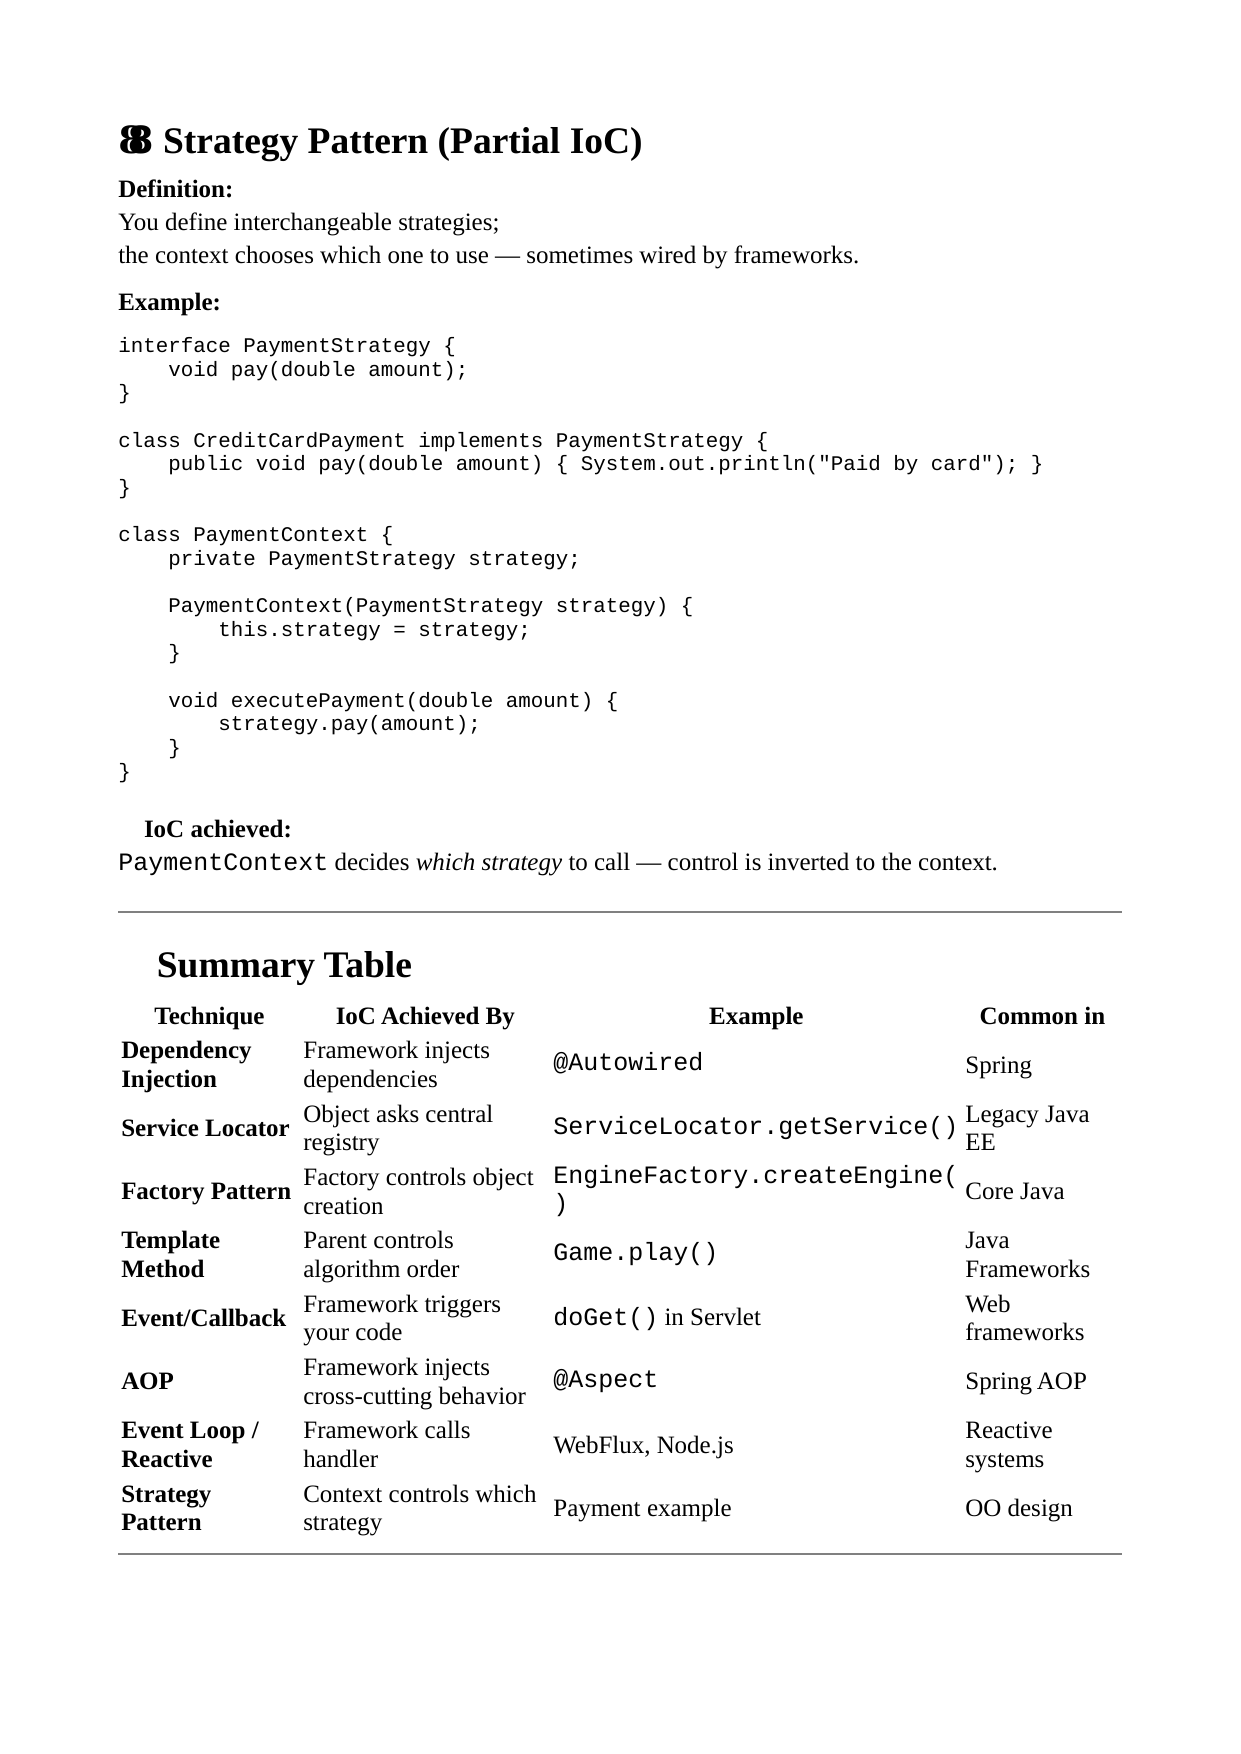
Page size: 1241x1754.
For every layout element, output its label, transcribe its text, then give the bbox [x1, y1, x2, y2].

text } [118, 737, 1122, 761]
table_header Common in [962, 998, 1122, 1032]
text class PaymentContext { [118, 524, 1122, 548]
table_cell Dependency Injection [118, 1033, 300, 1096]
table_cell Framework injects cross-cutting behavior [300, 1349, 550, 1412]
table_header Technique [118, 998, 300, 1032]
text private PaymentStrategy strategy; [118, 548, 1122, 571]
table_cell AOP [118, 1349, 300, 1412]
table_cell Payment example [550, 1476, 962, 1539]
table_cell @Aspect [550, 1349, 962, 1412]
table_cell Factory controls object creation [300, 1159, 550, 1222]
text } [118, 642, 1122, 666]
table_cell Reactive systems [962, 1413, 1122, 1476]
table_cell OO design [962, 1476, 1122, 1539]
table_cell Context controls which strategy [300, 1476, 550, 1539]
table_cell Core Java [962, 1159, 1122, 1222]
table_cell Event Loop / Reactive [118, 1413, 300, 1476]
table_header Example [550, 998, 962, 1032]
table_cell Strategy Pattern [118, 1476, 300, 1539]
table_header IoC Achieved By [300, 998, 550, 1032]
subtitle 🔚 Summary Table [118, 942, 1122, 985]
table_cell Web frameworks [962, 1286, 1122, 1349]
table_cell Java Frameworks [962, 1223, 1122, 1286]
table_cell Framework triggers your code [300, 1286, 550, 1349]
table_cell Factory Pattern [118, 1159, 300, 1222]
text } [118, 382, 1122, 406]
table_cell Spring [962, 1033, 1122, 1096]
text interface PaymentStrategy { [118, 335, 1122, 359]
table_cell Legacy Java EE [962, 1096, 1122, 1159]
text } [118, 761, 1122, 784]
table_cell Template Method [118, 1223, 300, 1286]
text 🎯 IoC achieved: PaymentContext decides which strategy to call — control is inverted to the context. [118, 814, 1122, 878]
table_cell Framework calls handler [300, 1413, 550, 1476]
text void executePayment(double amount) { [118, 690, 1122, 713]
text Definition: You define interchangeable strategies; the context chooses which one to use — sometimes wired by frameworks. [118, 174, 1122, 268]
table_cell Framework injects dependencies [300, 1033, 550, 1096]
table_cell doGet() in Servlet [550, 1286, 962, 1349]
table_cell EngineFactory.createEngine() [550, 1159, 962, 1222]
table_cell ServiceLocator.getService() [550, 1096, 962, 1159]
text this.strategy = strategy; [118, 619, 1122, 642]
table_cell Spring AOP [962, 1349, 1122, 1412]
table_cell Service Locator [118, 1096, 300, 1159]
text } [118, 477, 1122, 501]
table_cell WebFlux, Node.js [550, 1413, 962, 1476]
text class CreditCardPayment implements PaymentStrategy { [118, 429, 1122, 453]
table_cell Game.play() [550, 1223, 962, 1286]
text strategy.pay(amount); [118, 713, 1122, 737]
text Example: [118, 287, 1122, 316]
table_cell @Autowired [550, 1033, 962, 1096]
text void pay(double amount); [118, 359, 1122, 382]
text PaymentContext(PaymentStrategy strategy) { [118, 595, 1122, 619]
table_cell Event/Callback [118, 1286, 300, 1349]
text public void pay(double amount) { System.out.println("Paid by card"); } [118, 453, 1122, 477]
table_cell Object asks central registry [300, 1096, 550, 1159]
table_cell Parent controls algorithm order [300, 1223, 550, 1286]
subtitle 🧩 8️⃣ Strategy Pattern (Partial IoC) [118, 118, 1122, 161]
